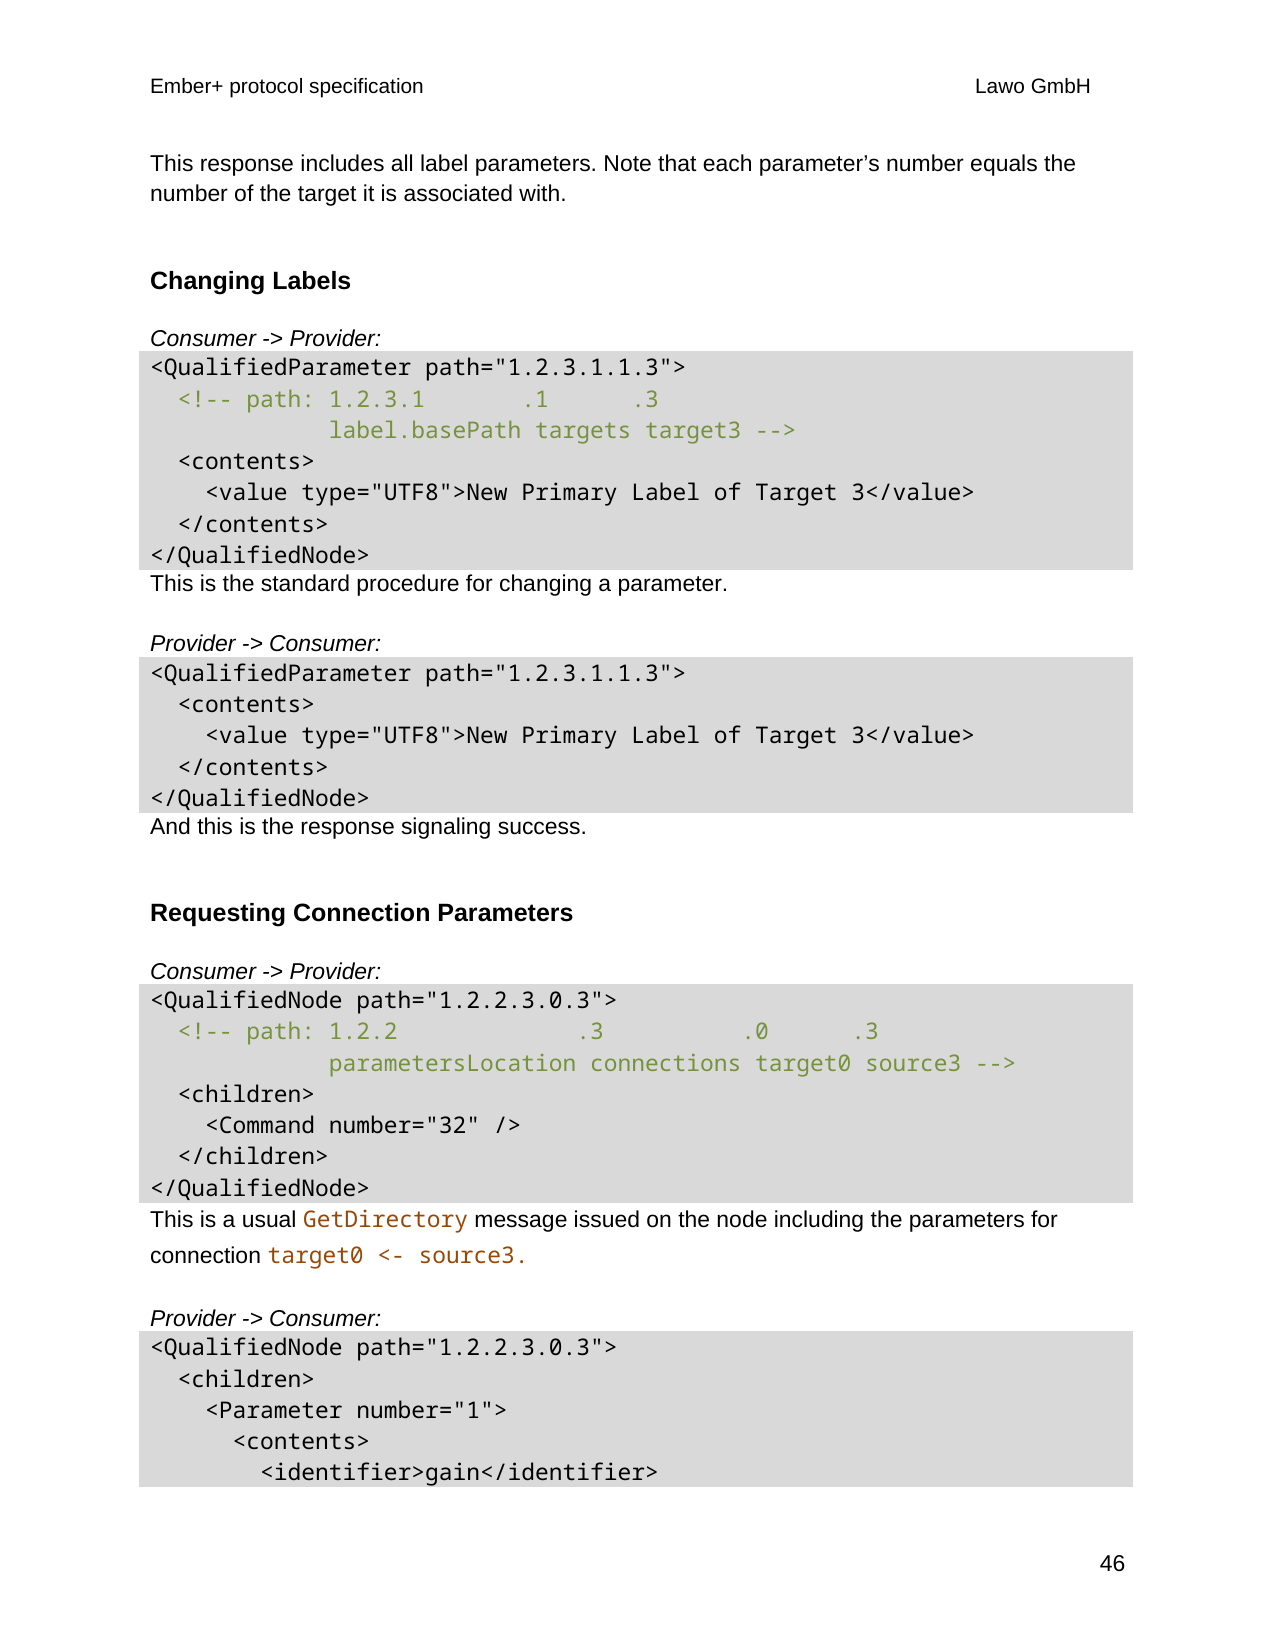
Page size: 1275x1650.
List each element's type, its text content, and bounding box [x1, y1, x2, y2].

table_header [139, 1331, 1133, 1487]
table_header <QualifiedParameter path="1.2.3.1.1.3"> <!-- path: 1.2.3.1 .1 .3 label.basePath targets target3 --> <contents> <value type="UTF8">New Primary Label of Target 3</value> </contents> </QualifiedNode> [139, 351, 1133, 570]
table_header <QualifiedParameter path="1.2.3.1.1.3"> <contents> <value type="UTF8">New Primary Label of Target 3</value> </contents> </QualifiedNode> [139, 657, 1133, 813]
text Consumer -> Provider: [150, 958, 1125, 984]
subtitle Changing Labels [150, 266, 1125, 294]
text Provider -> Consumer: [150, 630, 1125, 657]
text This is a usual GetDirectory message issued on the node including the parameters for connection target0 <- source3. [150, 1203, 1125, 1270]
text Provider -> Consumer: [150, 1305, 1125, 1331]
text This response includes all label parameters. Note that each parameter’s number equals the number of the target it is associated with. [150, 150, 1125, 207]
table_header <QualifiedNode path="1.2.2.3.0.3"> <!-- path: 1.2.2 .3 .0 .3 parametersLocation connections target0 source3 --> <children> <Command number="32" /> </children> </QualifiedNode> [139, 984, 1133, 1203]
text And this is the response signaling success. [150, 813, 1125, 839]
subtitle Requesting Connection Parameters [150, 898, 1125, 927]
text This is the standard procedure for changing a parameter. [150, 570, 1125, 596]
text Consumer -> Provider: [150, 325, 1125, 351]
